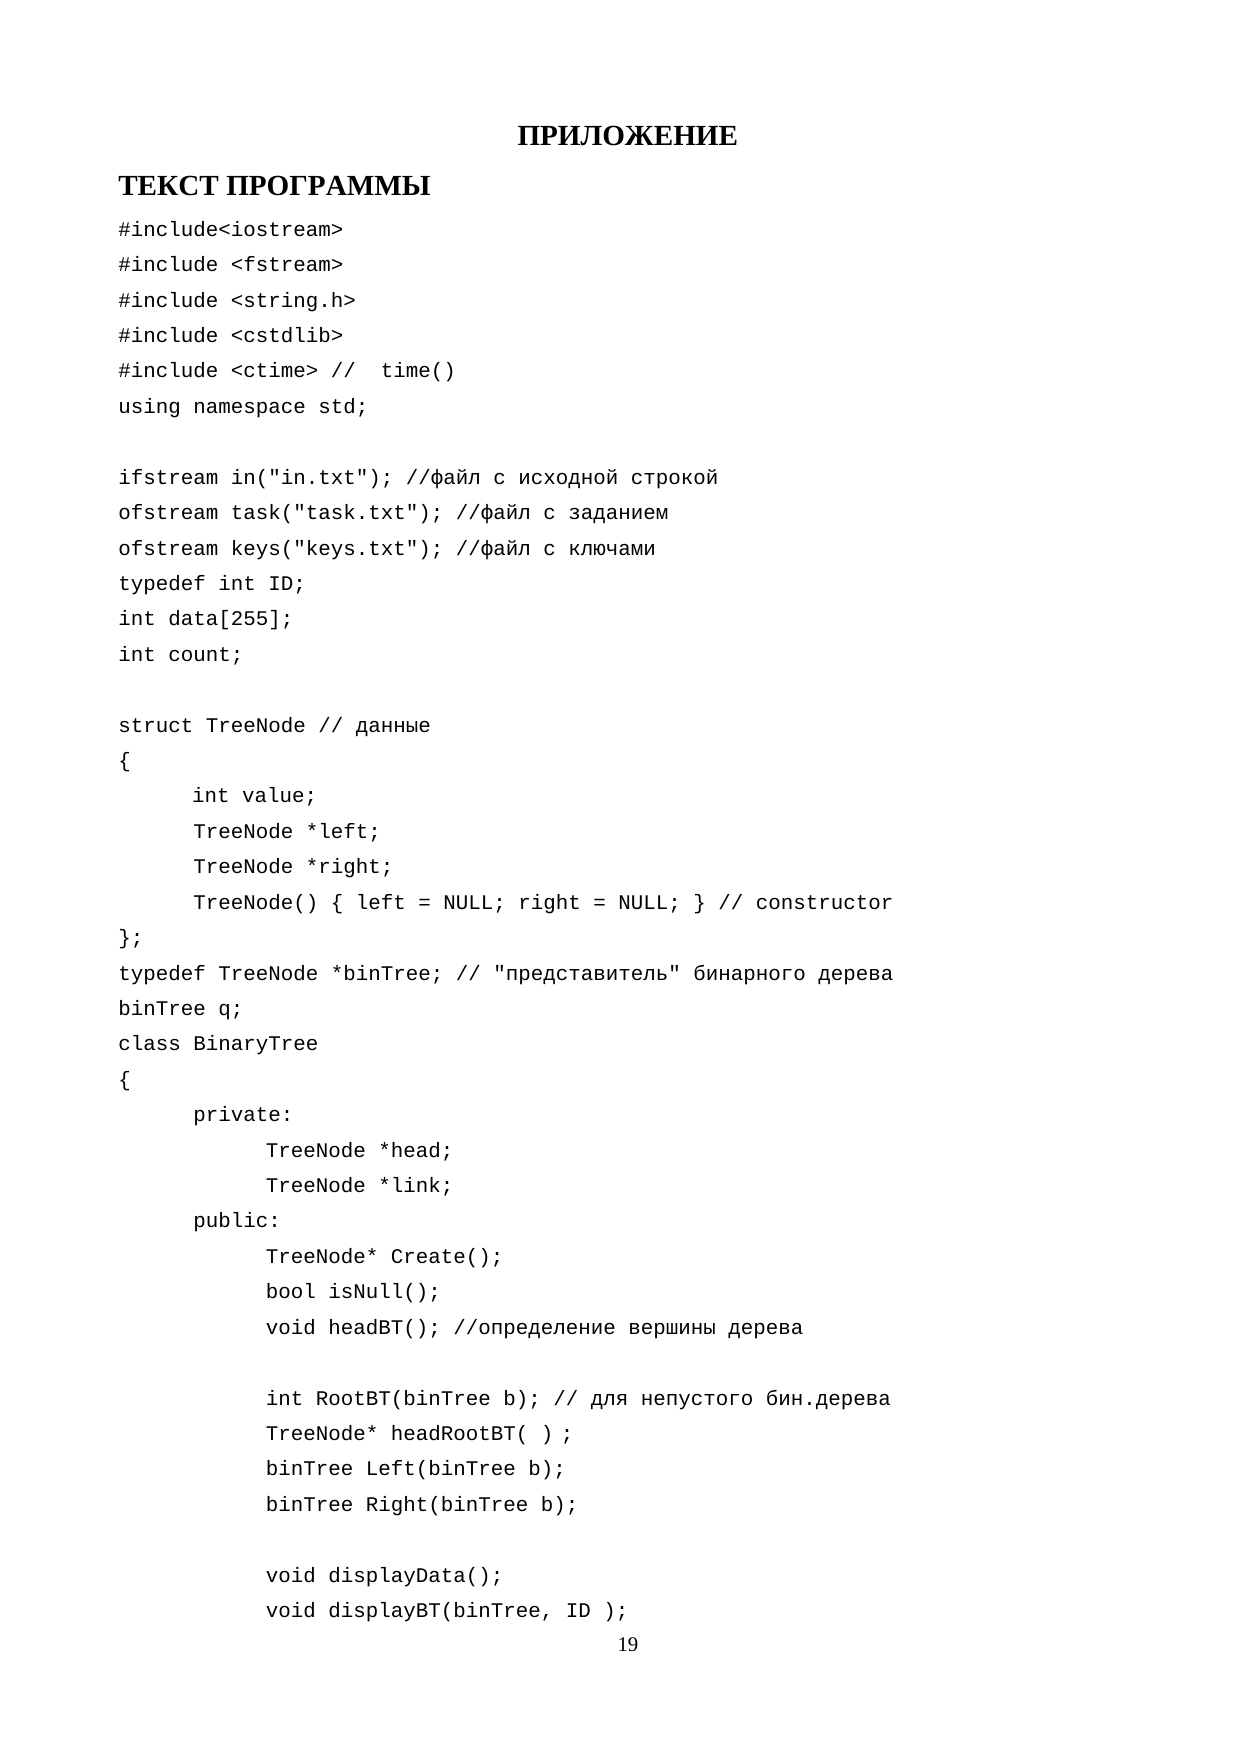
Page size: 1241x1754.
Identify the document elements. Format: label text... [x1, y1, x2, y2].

list public: [193, 1210, 1137, 1234]
list TreeNode() { left = NULL; right = NULL; } // constructor [193, 892, 1137, 915]
text typedef TreeNode *binTree; // "представитель" бинарного дерева [118, 962, 1137, 986]
list TreeNode *right; [193, 856, 1137, 880]
text #include<iostream> [118, 219, 1137, 242]
text binTree q; [118, 998, 1137, 1022]
text }; [118, 927, 1137, 951]
list TreeNode* Create(); [193, 1246, 1137, 1269]
text int count; [118, 644, 1137, 667]
text Текст программы [118, 168, 1137, 202]
text int value; [118, 785, 1137, 809]
text #include <ctime> // time() [118, 360, 1137, 384]
text приложение [118, 118, 1137, 152]
list TreeNode* headRootBT( ) ; [193, 1423, 1137, 1447]
text ofstream keys("keys.txt"); //файл с ключами [118, 537, 1137, 561]
list binTree Left(binTree b); [193, 1458, 1137, 1482]
text using namespace std; [118, 396, 1137, 419]
list TreeNode *left; [193, 821, 1137, 844]
text int data[255]; [118, 608, 1137, 632]
list TreeNode *head; [193, 1139, 1137, 1163]
text class BinaryTree [118, 1033, 1137, 1057]
text #include <string.h> [118, 289, 1137, 313]
list TreeNode *link; [193, 1175, 1137, 1199]
text ifstream in("in.txt"); //файл с исходной строкой [118, 467, 1137, 490]
text struct TreeNode // данные [118, 714, 1137, 738]
text #include <cstdlib> [118, 325, 1137, 349]
list void displayData(); [193, 1564, 1137, 1588]
list binTree Right(binTree b); [193, 1494, 1137, 1517]
text #include <fstream> [118, 254, 1137, 278]
list private: [193, 1104, 1137, 1128]
text { [118, 750, 1137, 774]
text { [118, 1069, 1137, 1092]
list void displayBT(binTree, ID ); [193, 1600, 1137, 1624]
list int RootBT(binTree b); // для непустого бин.дерева [193, 1387, 1137, 1411]
text ofstream task("task.txt"); //файл с заданием [118, 502, 1137, 526]
text typedef int ID; [118, 573, 1137, 597]
list bool isNull(); [193, 1281, 1137, 1305]
list void headBT(); //определение вершины дерева [193, 1317, 1137, 1340]
